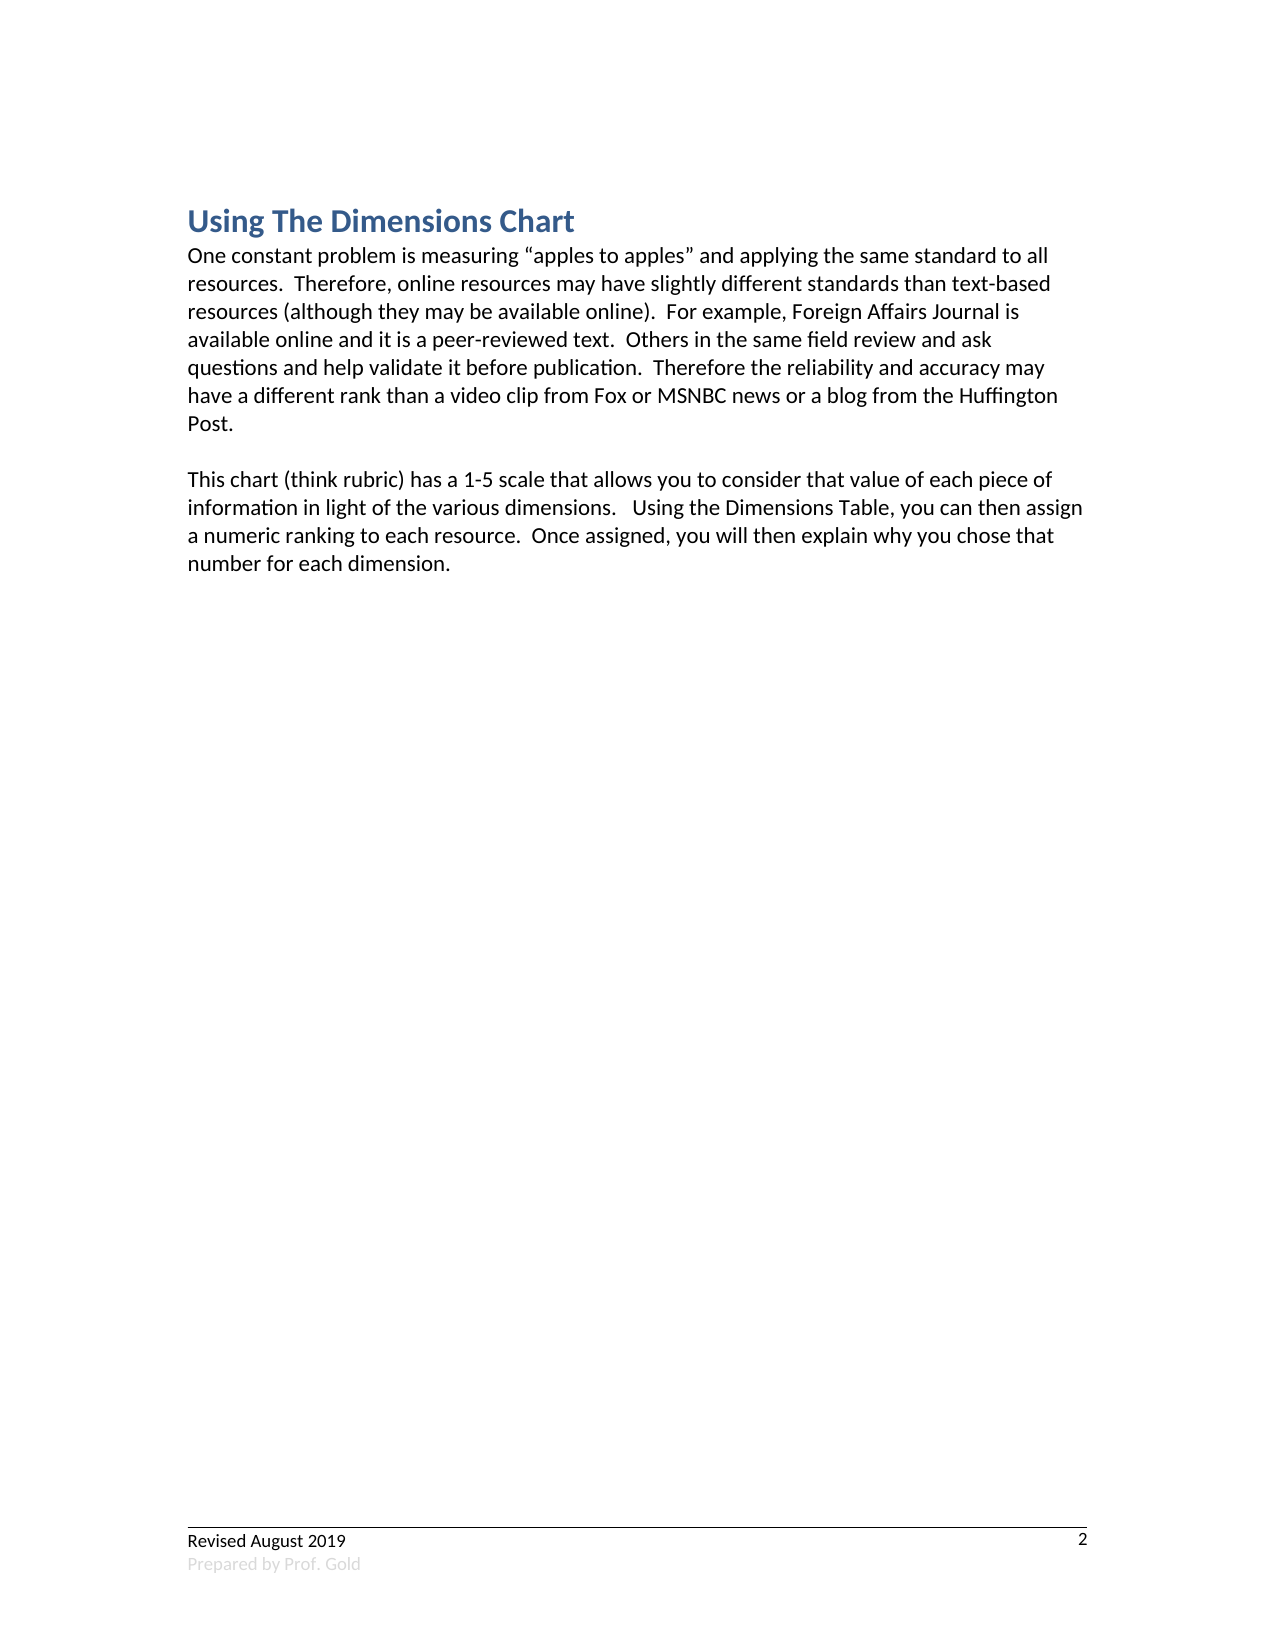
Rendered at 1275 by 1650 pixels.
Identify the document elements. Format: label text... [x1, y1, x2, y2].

subtitle Using The Dimensions Chart [187, 200, 1087, 241]
text This chart (think rubric) has a 1-5 scale that allows you to consider that value of each piece of information in light of the various dimensions. Using the Dimensions Table, you can then assign a numeric ranking to each resource. Once assigned, you will then explain why you chose that number for each dimension. [187, 465, 1087, 577]
text One constant problem is measuring “apples to apples” and applying the same standard to all resources. Therefore, online resources may have slightly different standards than text-based resources (although they may be available online). For example, Foreign Affairs Journal is available online and it is a peer-reviewed text. Others in the same field review and ask questions and help validate it before publication. Therefore the reliability and accuracy may have a different rank than a video clip from Fox or MSNBC news or a blog from the Huffington Post. [187, 241, 1087, 437]
